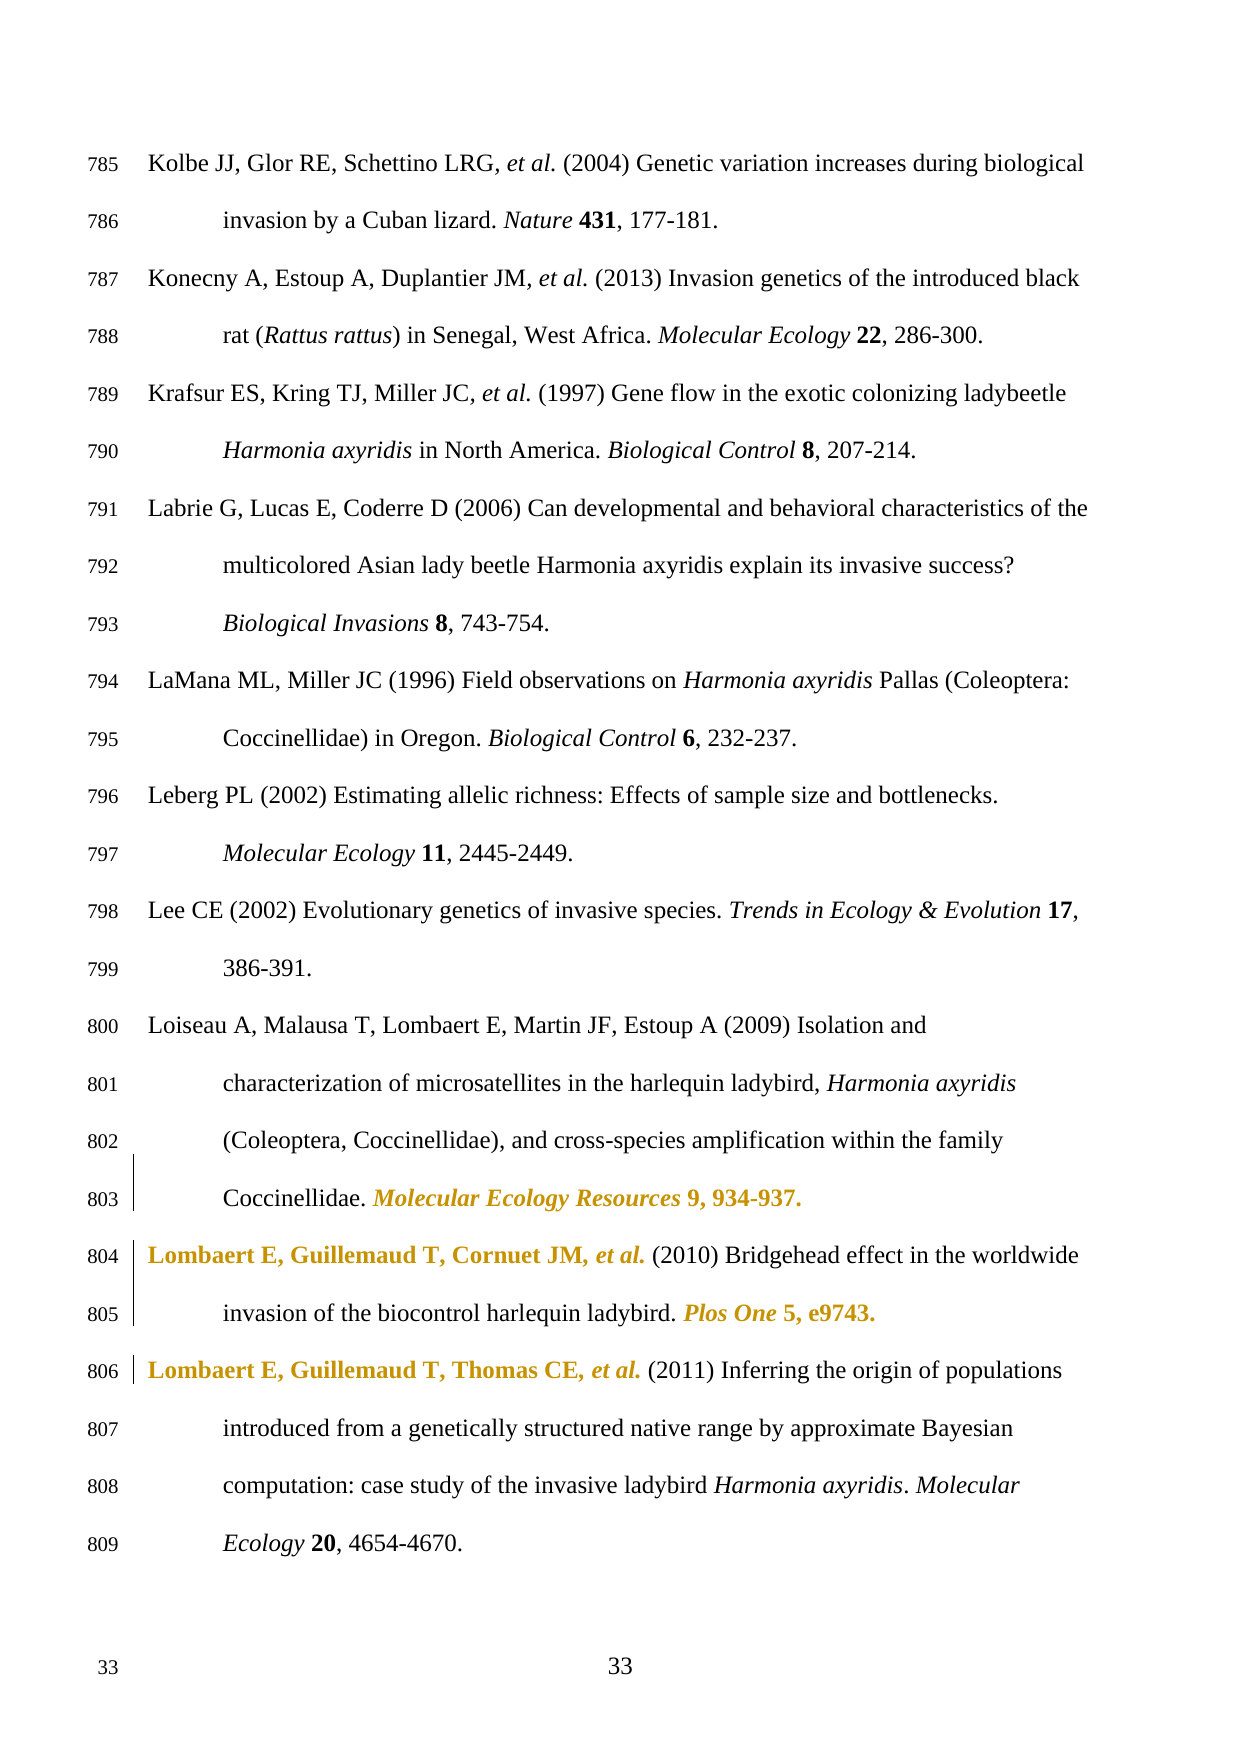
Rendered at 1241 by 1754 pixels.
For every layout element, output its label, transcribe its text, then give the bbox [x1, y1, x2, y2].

text Loiseau A, Malausa T, Lombaert E, Martin JF, Estoup A (2009) Isolation and characterization of microsatellites in the harlequin ladybird, Harmonia axyridis (Coleoptera, Coccinellidae), and cross-species amplification within the family Coccinellidae. Molecular Ecology Resources 9, 934-937. [148, 1010, 1092, 1211]
text Lombaert E, Guillemaud T, Thomas CE, et al. (2011) Inferring the origin of populations introduced from a genetically structured native range by approximate Bayesian computation: case study of the invasive ladybird Harmonia axyridis. Molecular Ecology 20, 4654-4670. [148, 1355, 1092, 1556]
text Lombaert E, Guillemaud T, Cornuet JM, et al. (2010) Bridgehead effect in the worldwide invasion of the biocontrol harlequin ladybird. Plos One 5, e9743. [148, 1240, 1092, 1326]
text Leberg PL (2002) Estimating allelic richness: Effects of sample size and bottlenecks. Molecular Ecology 11, 2445-2449. [148, 780, 1092, 866]
text LaMana ML, Miller JC (1996) Field observations on Harmonia axyridis Pallas (Coleoptera: Coccinellidae) in Oregon. Biological Control 6, 232-237. [148, 665, 1092, 751]
text Krafsur ES, Kring TJ, Miller JC, et al. (1997) Gene flow in the exotic colonizing ladybeetle Harmonia axyridis in North America. Biological Control 8, 207-214. [148, 378, 1092, 464]
text Kolbe JJ, Glor RE, Schettino LRG, et al. (2004) Genetic variation increases during biological invasion by a Cuban lizard. Nature 431, 177-181. [148, 148, 1092, 234]
text Labrie G, Lucas E, Coderre D (2006) Can developmental and behavioral characteristics of the multicolored Asian lady beetle Harmonia axyridis explain its invasive success? Biological Invasions 8, 743-754. [148, 493, 1092, 636]
text Lee CE (2002) Evolutionary genetics of invasive species. Trends in Ecology & Evolution 17, 386-391. [148, 895, 1092, 981]
text Konecny A, Estoup A, Duplantier JM, et al. (2013) Invasion genetics of the introduced black rat (Rattus rattus) in Senegal, West Africa. Molecular Ecology 22, 286-300. [148, 263, 1092, 349]
